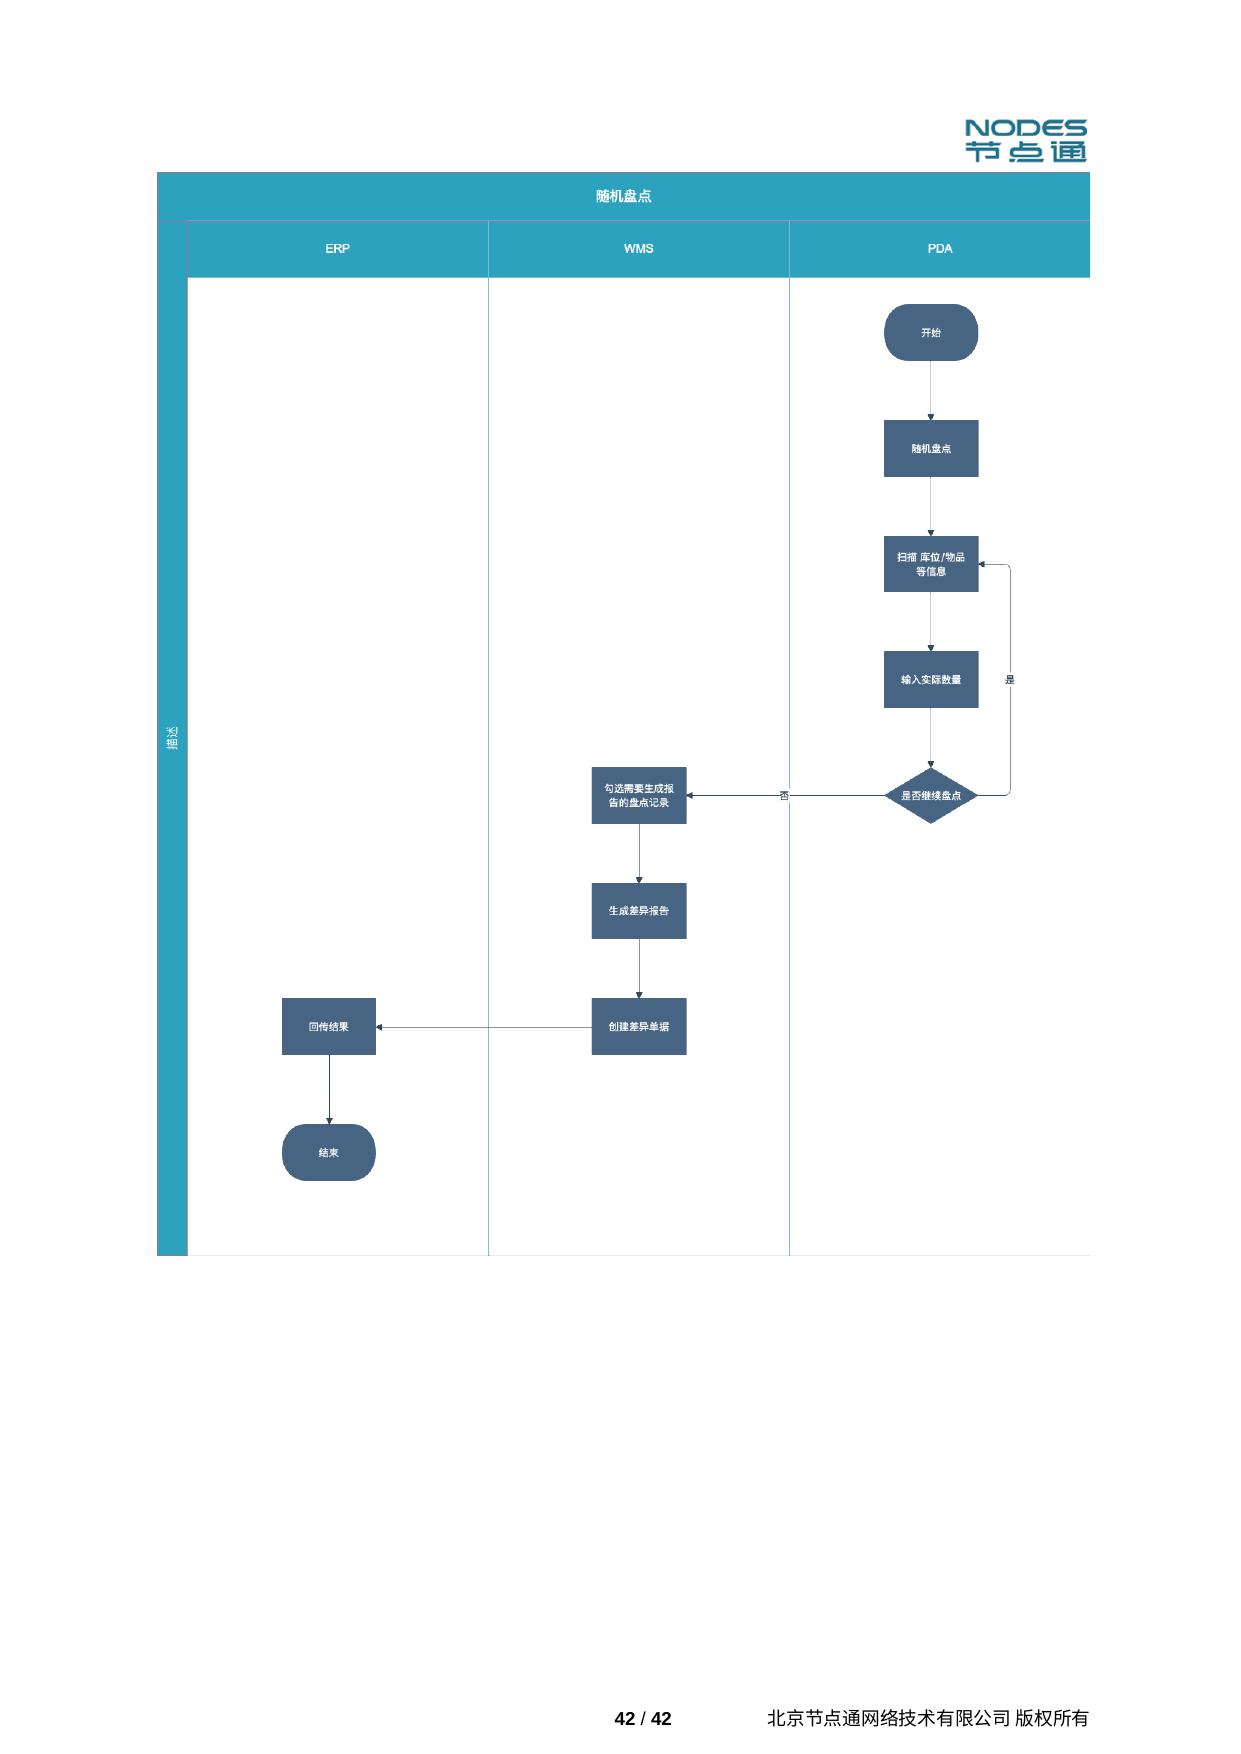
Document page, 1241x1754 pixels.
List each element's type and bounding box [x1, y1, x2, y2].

picture [958, 116, 1091, 166]
picture [156, 170, 1091, 1256]
